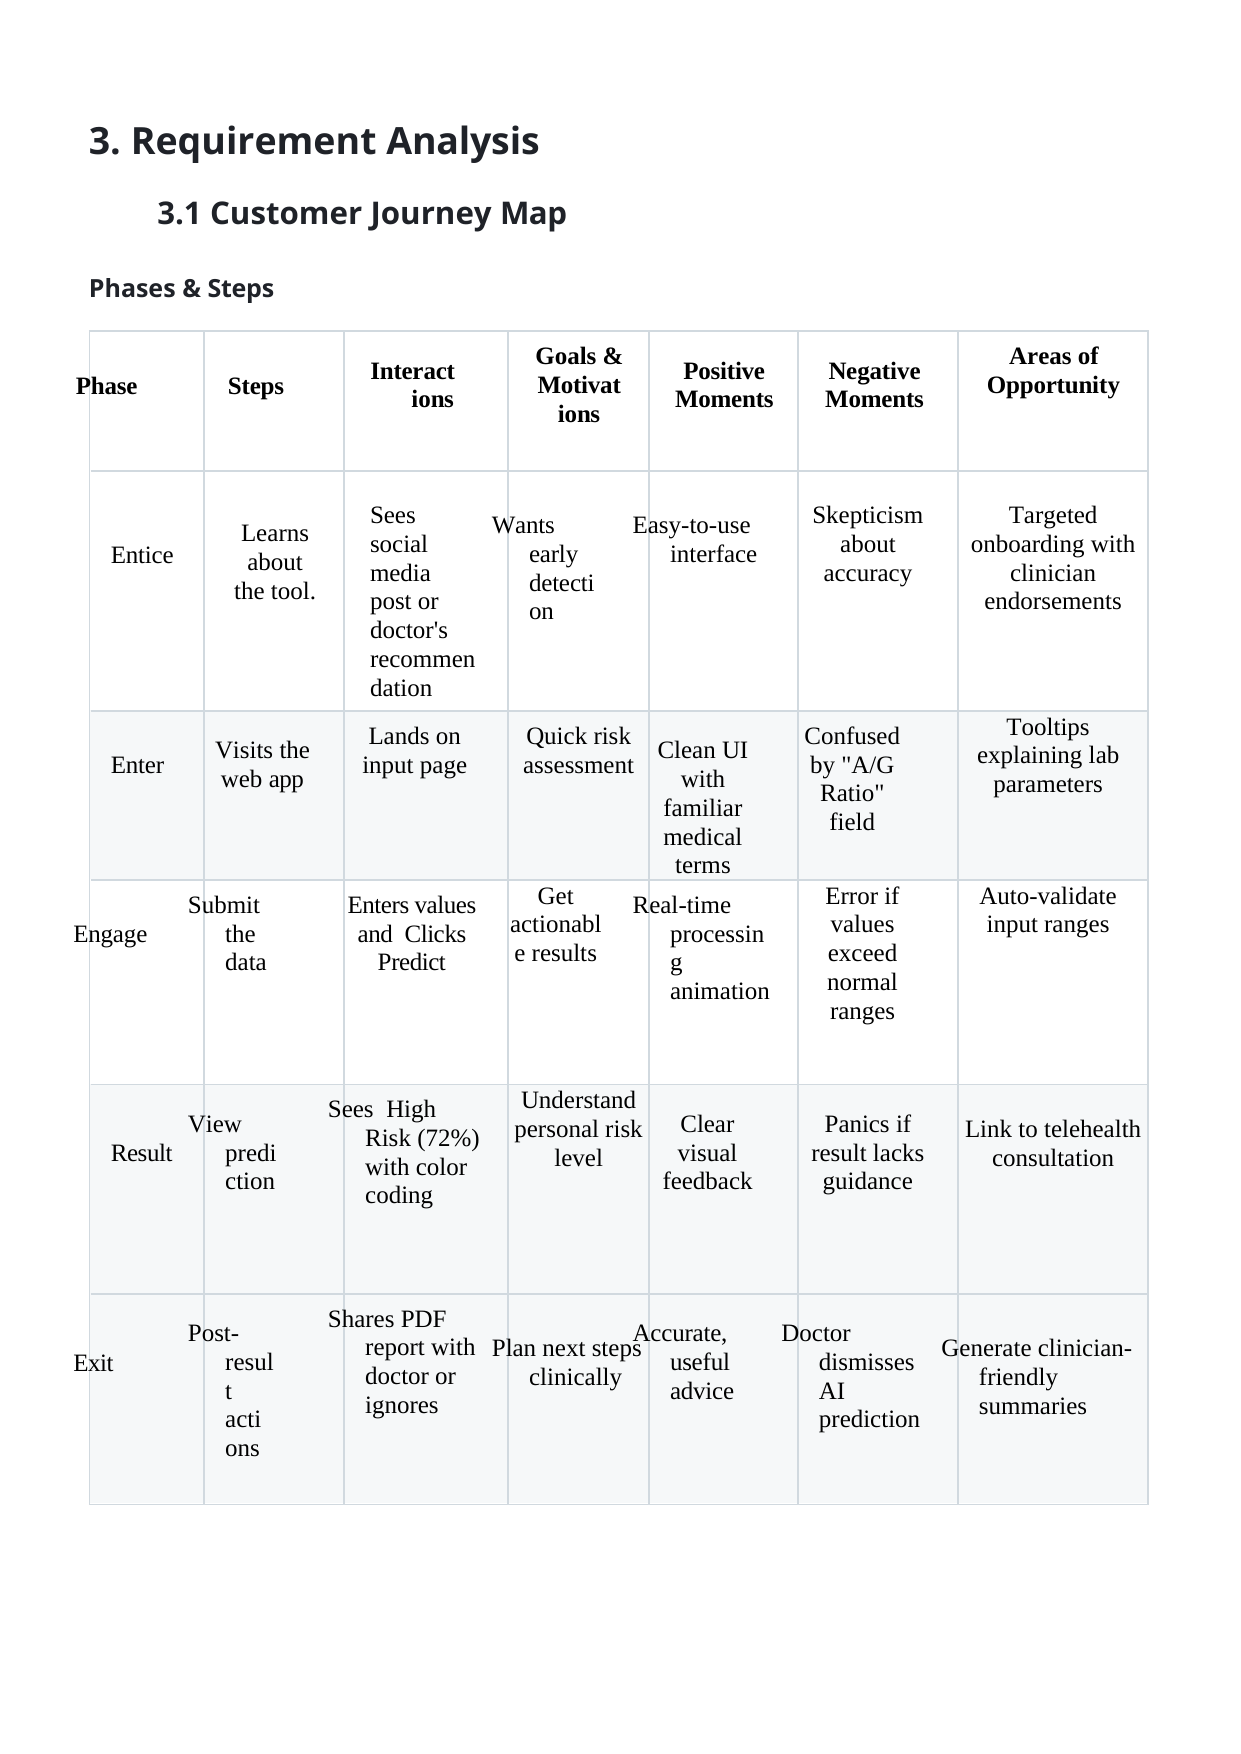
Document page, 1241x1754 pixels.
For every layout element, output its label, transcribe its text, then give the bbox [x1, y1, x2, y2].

table_cell Link to telehealth consultation [959, 1085, 1147, 1293]
table_cell Panics if result lacks guidance [799, 1085, 957, 1293]
table_cell Skepticism about accuracy [799, 472, 957, 710]
table_header Negative Moments [799, 332, 957, 470]
table_header Positive Moments [650, 332, 797, 470]
table_cell Enters values and Clicks Predict [345, 881, 507, 1083]
text Phases & Steps [89, 271, 1196, 305]
table_cell Error if values exceed normal ranges [799, 881, 957, 1083]
table_header Phase [90, 332, 203, 470]
list Customer Journey Map [157, 191, 1196, 233]
table_cell Doctor dismisses AI prediction [799, 1295, 957, 1503]
table_header Areas of Opportunity [959, 332, 1147, 470]
table_cell Auto-validate input ranges [959, 881, 1147, 1083]
subtitle Requirement Analysis [89, 114, 1196, 166]
table_cell Result [90, 1085, 203, 1293]
table_cell Generate clinician-friendly summaries [959, 1295, 1147, 1503]
table_cell Plan next steps clinically [509, 1295, 648, 1503]
table_cell Entice [90, 471, 203, 710]
table_cell Shares PDF report with doctor or ignores [345, 1295, 507, 1503]
table_cell Wants early detection [509, 472, 648, 710]
table_cell Clean UI with familiar medical terms [650, 712, 797, 879]
table_cell Accurate, useful advice [650, 1295, 797, 1503]
table_cell Sees High Risk (72%) with color coding [345, 1085, 507, 1293]
table_cell Learns about the tool. [205, 472, 343, 710]
table_cell Visits the web app [205, 712, 343, 879]
table_cell Lands on input page [345, 712, 507, 879]
table_cell View prediction [205, 1085, 343, 1293]
table_cell Tooltips explaining lab parameters [959, 712, 1147, 879]
table_cell Understand personal risk level [509, 1085, 648, 1293]
table_cell Easy-to-use interface [650, 472, 797, 710]
table_header Goals & Motivations [509, 332, 648, 470]
table_cell Quick risk assessment [509, 712, 648, 879]
table_cell Sees social media post or doctor's recommendation [345, 472, 507, 710]
table_cell Get actionable results [509, 881, 648, 1083]
table_cell Confused by "A/G Ratio" field [799, 712, 957, 879]
table_header Steps [205, 332, 343, 470]
table_cell Targeted onboarding with clinician endorsements [959, 472, 1147, 710]
table_cell Submit the data [205, 881, 343, 1083]
table_cell Engage [90, 880, 203, 1083]
table_cell Clear visual feedback [650, 1085, 797, 1293]
table_cell Exit [90, 1294, 203, 1503]
table_cell Enter [90, 711, 203, 879]
table_cell Real-time processing animation [650, 881, 797, 1083]
table_cell Post-result actions [205, 1295, 343, 1503]
table_header Interactions [345, 332, 507, 470]
